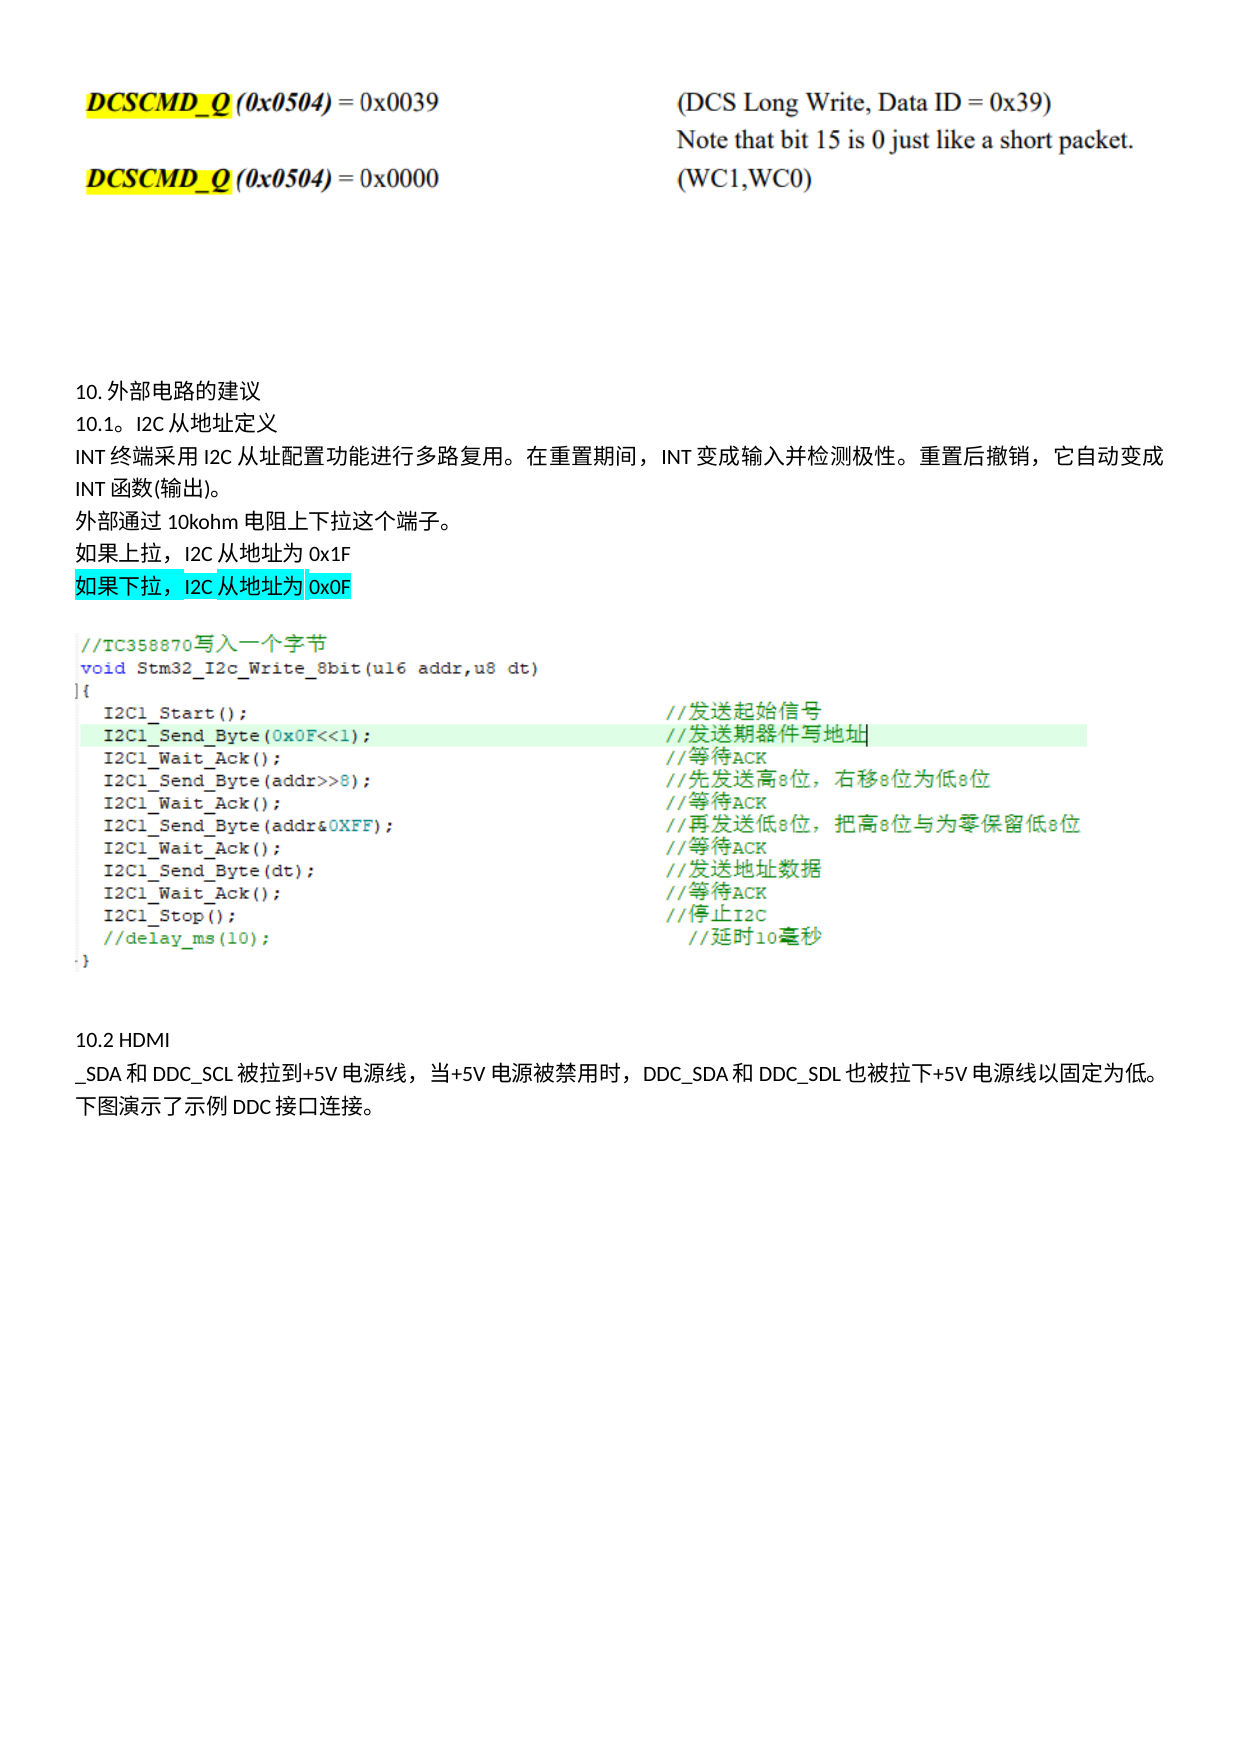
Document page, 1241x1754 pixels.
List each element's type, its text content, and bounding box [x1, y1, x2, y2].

list 10.1。I2C从地址定义 [75, 406, 1165, 438]
list 如果下拉，I2C从地址为0x0F [75, 568, 1165, 601]
list INT终端采用I2C从址配置功能进行多路复用。在重置期间，INT变成输入并检测极性。重置后撤销，它自动变成INT函数(输出)。 [75, 438, 1165, 503]
list 外部通过10kohm电阻上下拉这个端子。 [75, 503, 1165, 536]
list 下图演示了示例DDC接口连接。 [75, 1088, 1165, 1121]
list _SDA和DDC_SCL被拉到+5V电源线，当+5V电源被禁用时，DDC_SDA和DDC_SDL也被拉下+5V电源线以固定为低。 [75, 1056, 1165, 1088]
list 10. 外部电路的建议 [75, 373, 1165, 406]
list 如果上拉，I2C从地址为0x1F [75, 536, 1165, 568]
picture [75, 80, 1166, 200]
picture [75, 633, 1087, 972]
list 10.2 HDMI [75, 1023, 1165, 1056]
